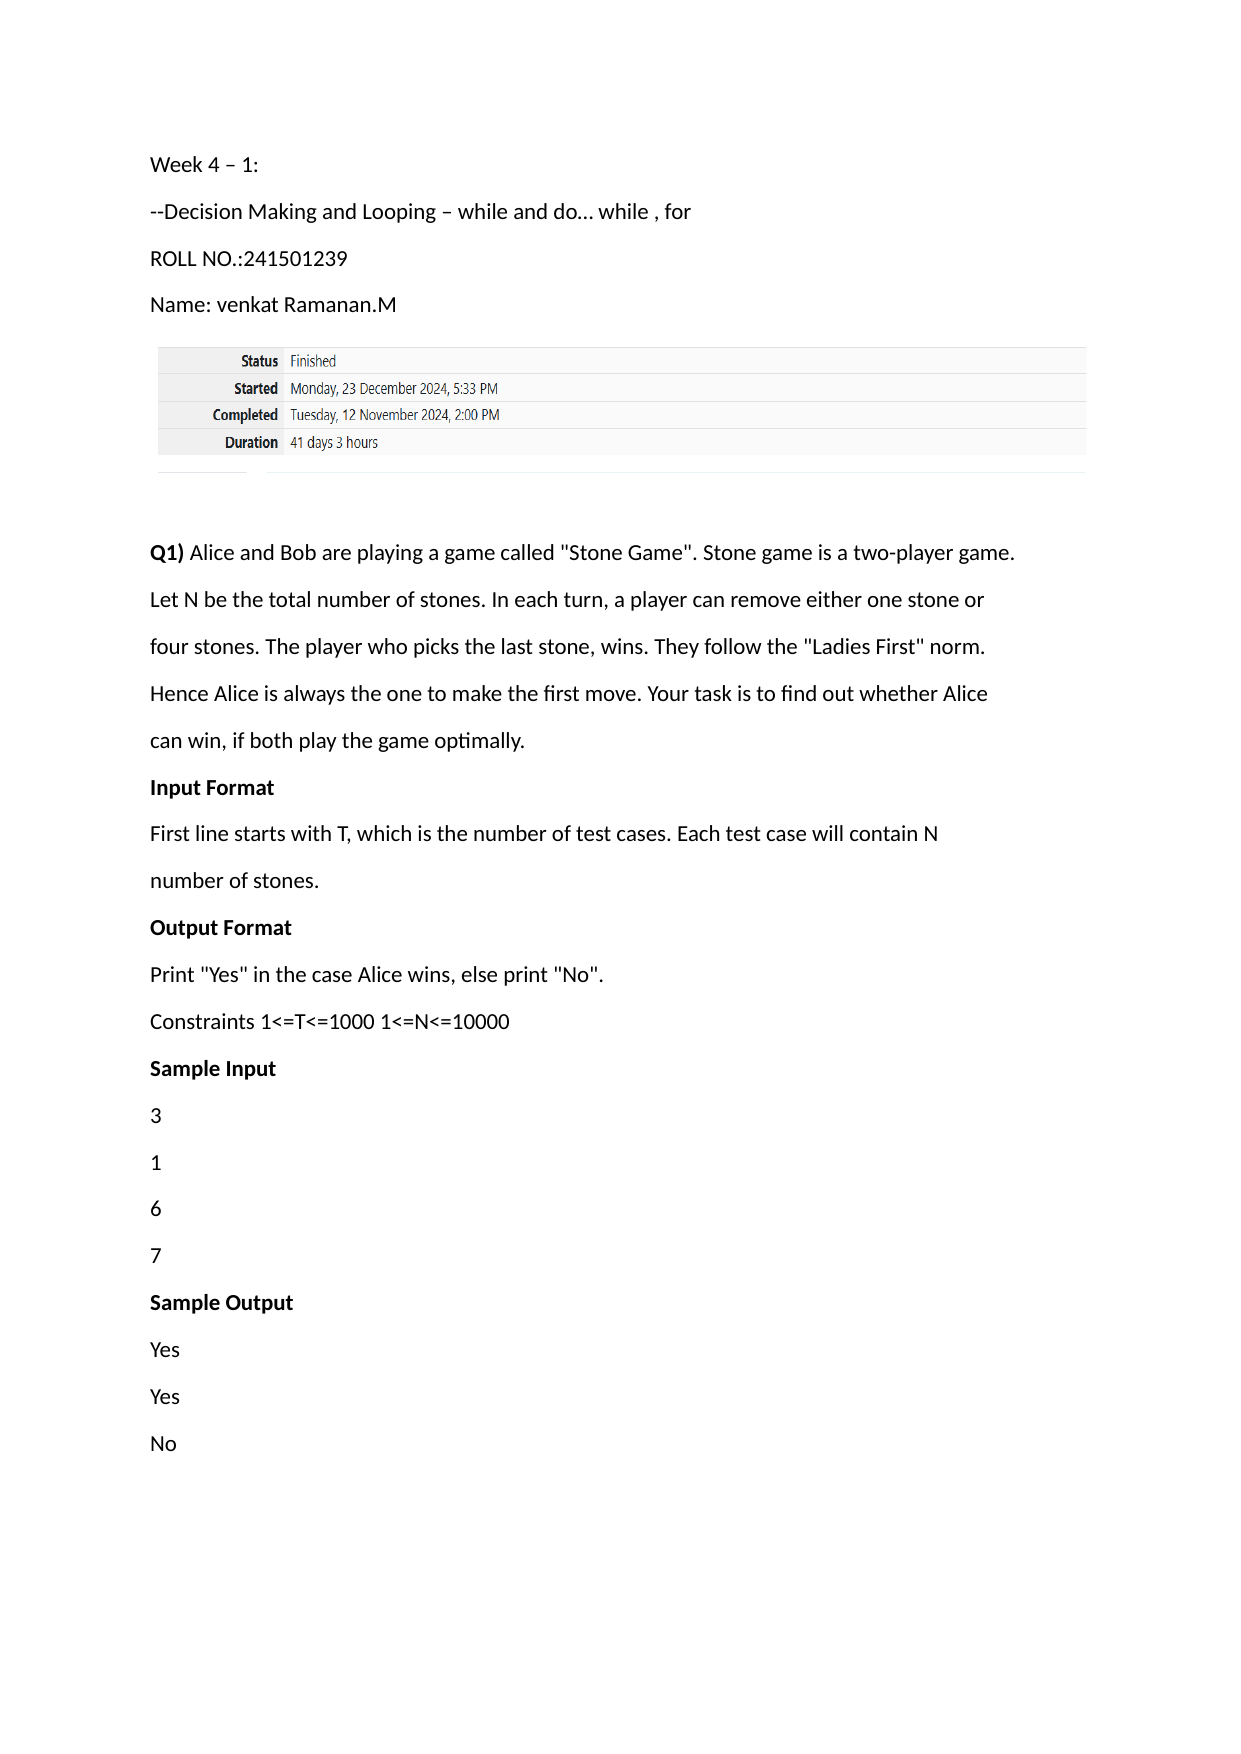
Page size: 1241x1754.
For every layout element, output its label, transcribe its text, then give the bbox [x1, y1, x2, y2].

text 1 [150, 1148, 1090, 1176]
text can win, if both play the game optimally. [150, 726, 1090, 754]
picture [150, 337, 1091, 473]
text Name: venkat Ramanan.M [150, 291, 1090, 319]
text Q1) Alice and Bob are playing a game called "Stone Game". Stone game is a two-player game. [150, 538, 1090, 566]
text Hence Alice is always the one to make the first move. Your task is to find out whether Alice [150, 679, 1090, 707]
text 3 [150, 1101, 1090, 1129]
text Sample Input [150, 1054, 1090, 1082]
text number of stones. [150, 866, 1090, 894]
text Constraints 1<=T<=1000 1<=N<=10000 [150, 1007, 1090, 1035]
text No [150, 1429, 1090, 1457]
text 6 [150, 1194, 1090, 1222]
text Yes [150, 1335, 1090, 1363]
text --Decision Making and Looping – while and do… while , for [150, 197, 1090, 225]
text ROLL NO.:241501239 [150, 244, 1090, 272]
text Output Format [150, 913, 1090, 941]
text First line starts with T, which is the number of test cases. Each test case will contain N [150, 819, 1090, 847]
text four stones. The player who picks the last stone, wins. They follow the "Ladies First" norm. [150, 632, 1090, 660]
text Let N be the total number of stones. In each turn, a player can remove either one stone or [150, 585, 1090, 613]
text Print "Yes" in the case Alice wins, else print "No". [150, 960, 1090, 988]
text 7 [150, 1241, 1090, 1269]
text Input Format [150, 773, 1090, 801]
text Week 4 – 1: [150, 150, 1090, 178]
text Yes [150, 1382, 1090, 1410]
text Sample Output [150, 1288, 1090, 1316]
